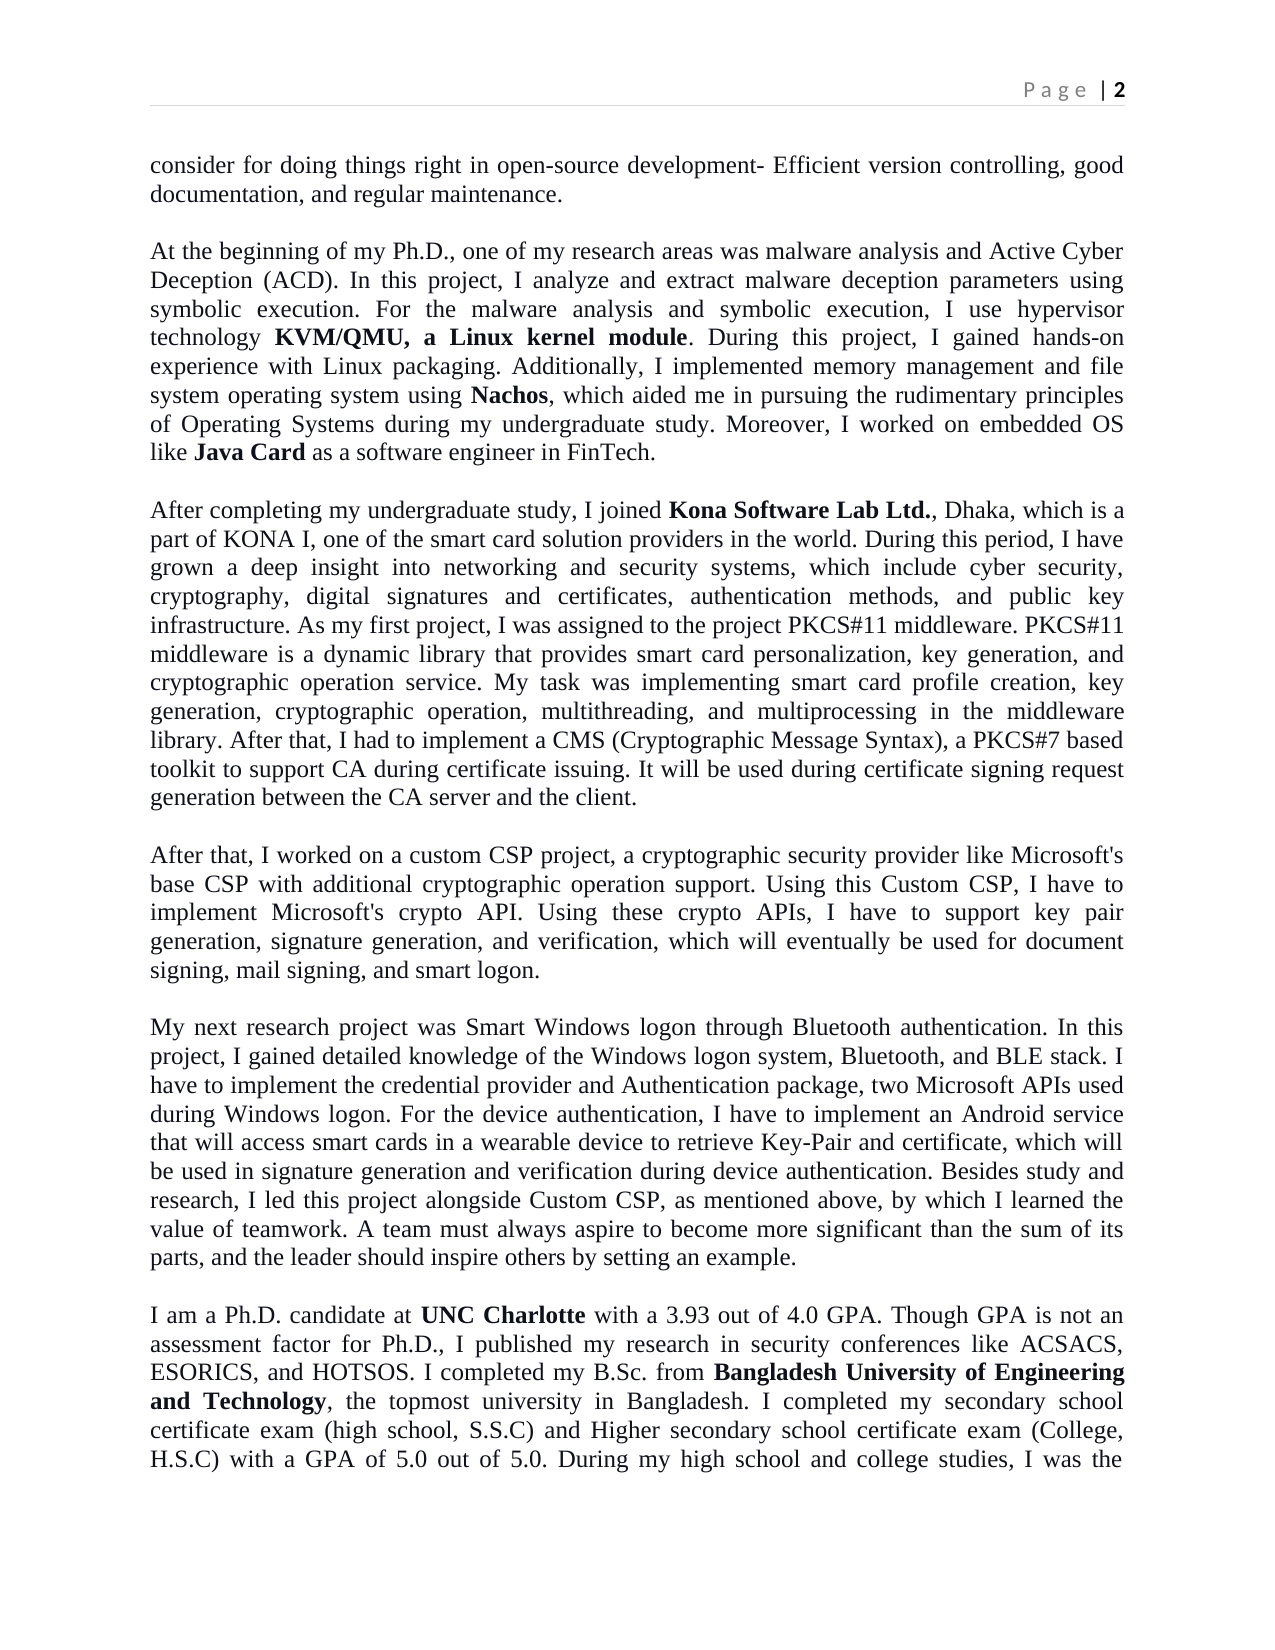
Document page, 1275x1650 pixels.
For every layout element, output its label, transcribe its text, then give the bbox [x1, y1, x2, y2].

text At the beginning of my Ph.D., one of my research areas was malware analysis and Active Cyber Deception (ACD). In this project, I analyze and extract malware deception parameters using symbolic execution. For the malware analysis and symbolic execution, I use hypervisor technology KVM/QMU, a Linux kernel module. During this project, I gained hands-on experience with Linux packaging. Additionally, I implemented memory management and file system operating system using Nachos, which aided me in pursuing the rudimentary principles of Operating Systems during my undergraduate study. Moreover, I worked on embedded OS like Java Card as a software engineer in FinTech. [150, 236, 1125, 466]
text After completing my undergraduate study, I joined Kona Software Lab Ltd., Dhaka, which is a part of KONA I, one of the smart card solution providers in the world. During this period, I have grown a deep insight into networking and security systems, which include cyber security, cryptography, digital signatures and certificates, authentication methods, and public key infrastructure. As my first project, I was assigned to the project PKCS#11 middleware. PKCS#11 middleware is a dynamic library that provides smart card personalization, key generation, and cryptographic operation service. My task was implementing smart card profile creation, key generation, cryptographic operation, multithreading, and multiprocessing in the middleware library. After that, I had to implement a CMS (Cryptographic Message Syntax), a PKCS#7 based toolkit to support CA during certificate issuing. It will be used during certificate signing request generation between the CA server and the client. [150, 495, 1125, 811]
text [150, 150, 1125, 207]
text After that, I worked on a custom CSP project, a cryptographic security provider like Microsoft's base CSP with additional cryptographic operation support. Using this Custom CSP, I have to implement Microsoft's crypto API. Using these crypto APIs, I have to support key pair generation, signature generation, and verification, which will eventually be used for document signing, mail signing, and smart logon. [150, 840, 1125, 984]
text My next research project was Smart Windows logon through Bluetooth authentication. In this project, I gained detailed knowledge of the Windows logon system, Bluetooth, and BLE stack. I have to implement the credential provider and Authentication package, two Microsoft APIs used during Windows logon. For the device authentication, I have to implement an Android service that will access smart cards in a wearable device to retrieve Key-Pair and certificate, which will be used in signature generation and verification during device authentication. Besides study and research, I led this project alongside Custom CSP, as mentioned above, by which I learned the value of teamwork. A team must always aspire to become more significant than the sum of its parts, and the leader should inspire others by setting an example. [150, 1012, 1125, 1271]
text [150, 1300, 1125, 1472]
